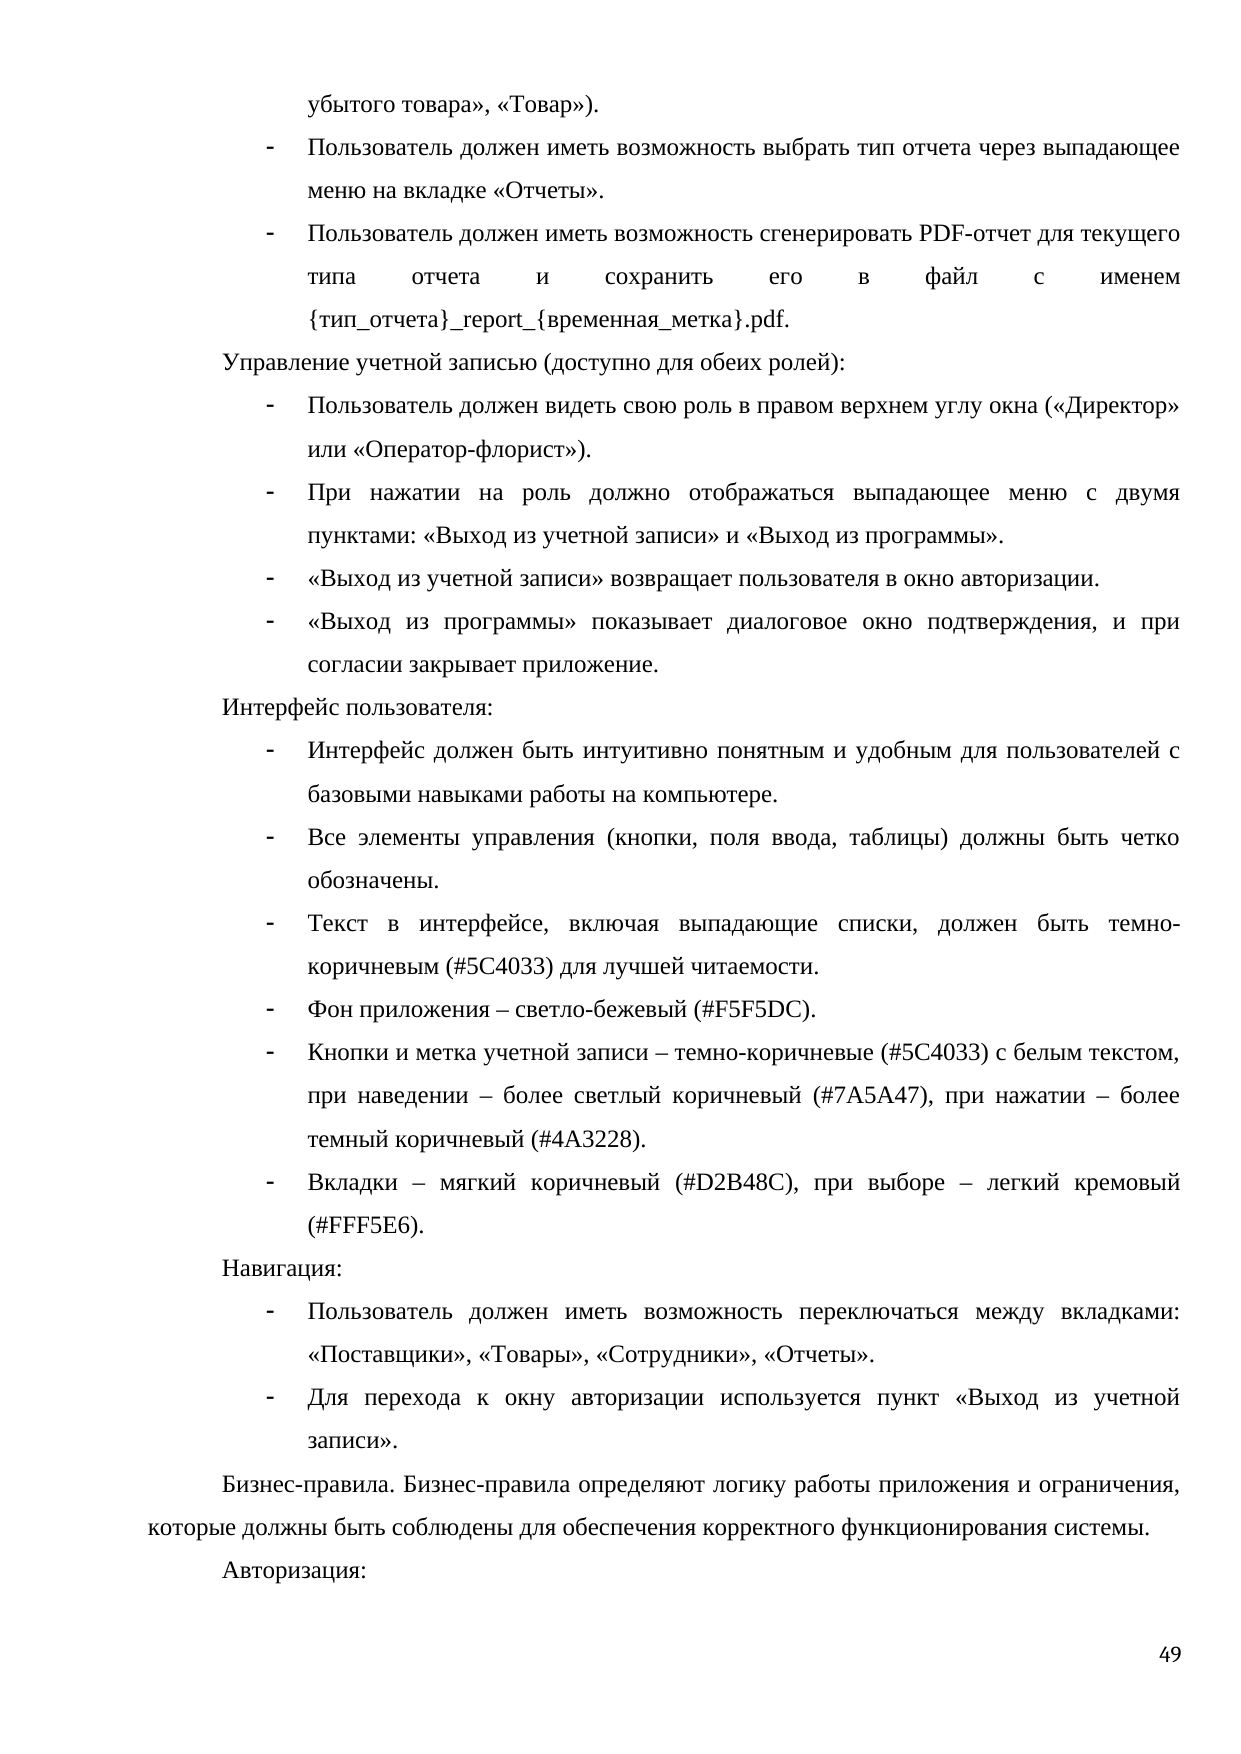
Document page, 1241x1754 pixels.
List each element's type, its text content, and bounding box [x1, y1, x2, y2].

text Навигация: [148, 1253, 1181, 1282]
list Интерфейс должен быть интуитивно понятным и удобным для пользователей с базовыми навыками работы на компьютере. [266, 736, 1181, 807]
list Для перехода к окну авторизации используется пункт «Выход из учетной записи». [266, 1382, 1181, 1454]
list Пользователь должен видеть свою роль в правом верхнем углу окна («Директор» или «Оператор-флорист»). [266, 391, 1181, 462]
list Все элементы управления (кнопки, поля ввода, таблицы) должны быть четко обозначены. [266, 822, 1181, 894]
text Авторизация: [148, 1555, 1181, 1584]
list Вкладки – мягкий коричневый (#D2B48C), при выборе – легкий кремовый (#FFF5E6). [266, 1167, 1181, 1239]
list Текст в интерфейсе, включая выпадающие списки, должен быть темно-коричневым (#5C4033) для лучшей читаемости. [266, 908, 1181, 980]
list «Выход из учетной записи» возвращает пользователя в окно авторизации. [266, 563, 1181, 592]
list Пользователь должен иметь возможность сгенерировать PDF-отчет для текущего типа отчета и сохранить его в файл с именем {тип_отчета}_report_{временная_метка}.pdf. [266, 218, 1181, 333]
list Кнопки и метка учетной записи – темно-коричневые (#5C4033) с белым текстом, при наведении – более светлый коричневый (#7A5A47), при нажатии – более темный коричневый (#4A3228). [266, 1037, 1181, 1152]
list При нажатии на роль должно отображаться выпадающее меню с двумя пунктами: «Выход из учетной записи» и «Выход из программы». [266, 477, 1181, 549]
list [266, 89, 1181, 117]
text Управление учетной записью (доступно для обеих ролей): [148, 347, 1181, 376]
list «Выход из программы» показывает диалоговое окно подтверждения, и при согласии закрывает приложение. [266, 606, 1181, 678]
list Фон приложения – светло-бежевый (#F5F5DC). [266, 994, 1181, 1023]
list Пользователь должен иметь возможность переключаться между вкладками: «Поставщики», «Товары», «Сотрудники», «Отчеты». [266, 1296, 1181, 1368]
text Бизнес-правила. Бизнес-правила определяют логику работы приложения и ограничения, которые должны быть соблюдены для обеспечения корректного функционирования системы. [148, 1469, 1181, 1541]
list Пользователь должен иметь возможность выбрать тип отчета через выпадающее меню на вкладке «Отчеты». [266, 132, 1181, 204]
text Интерфейс пользователя: [148, 692, 1181, 721]
